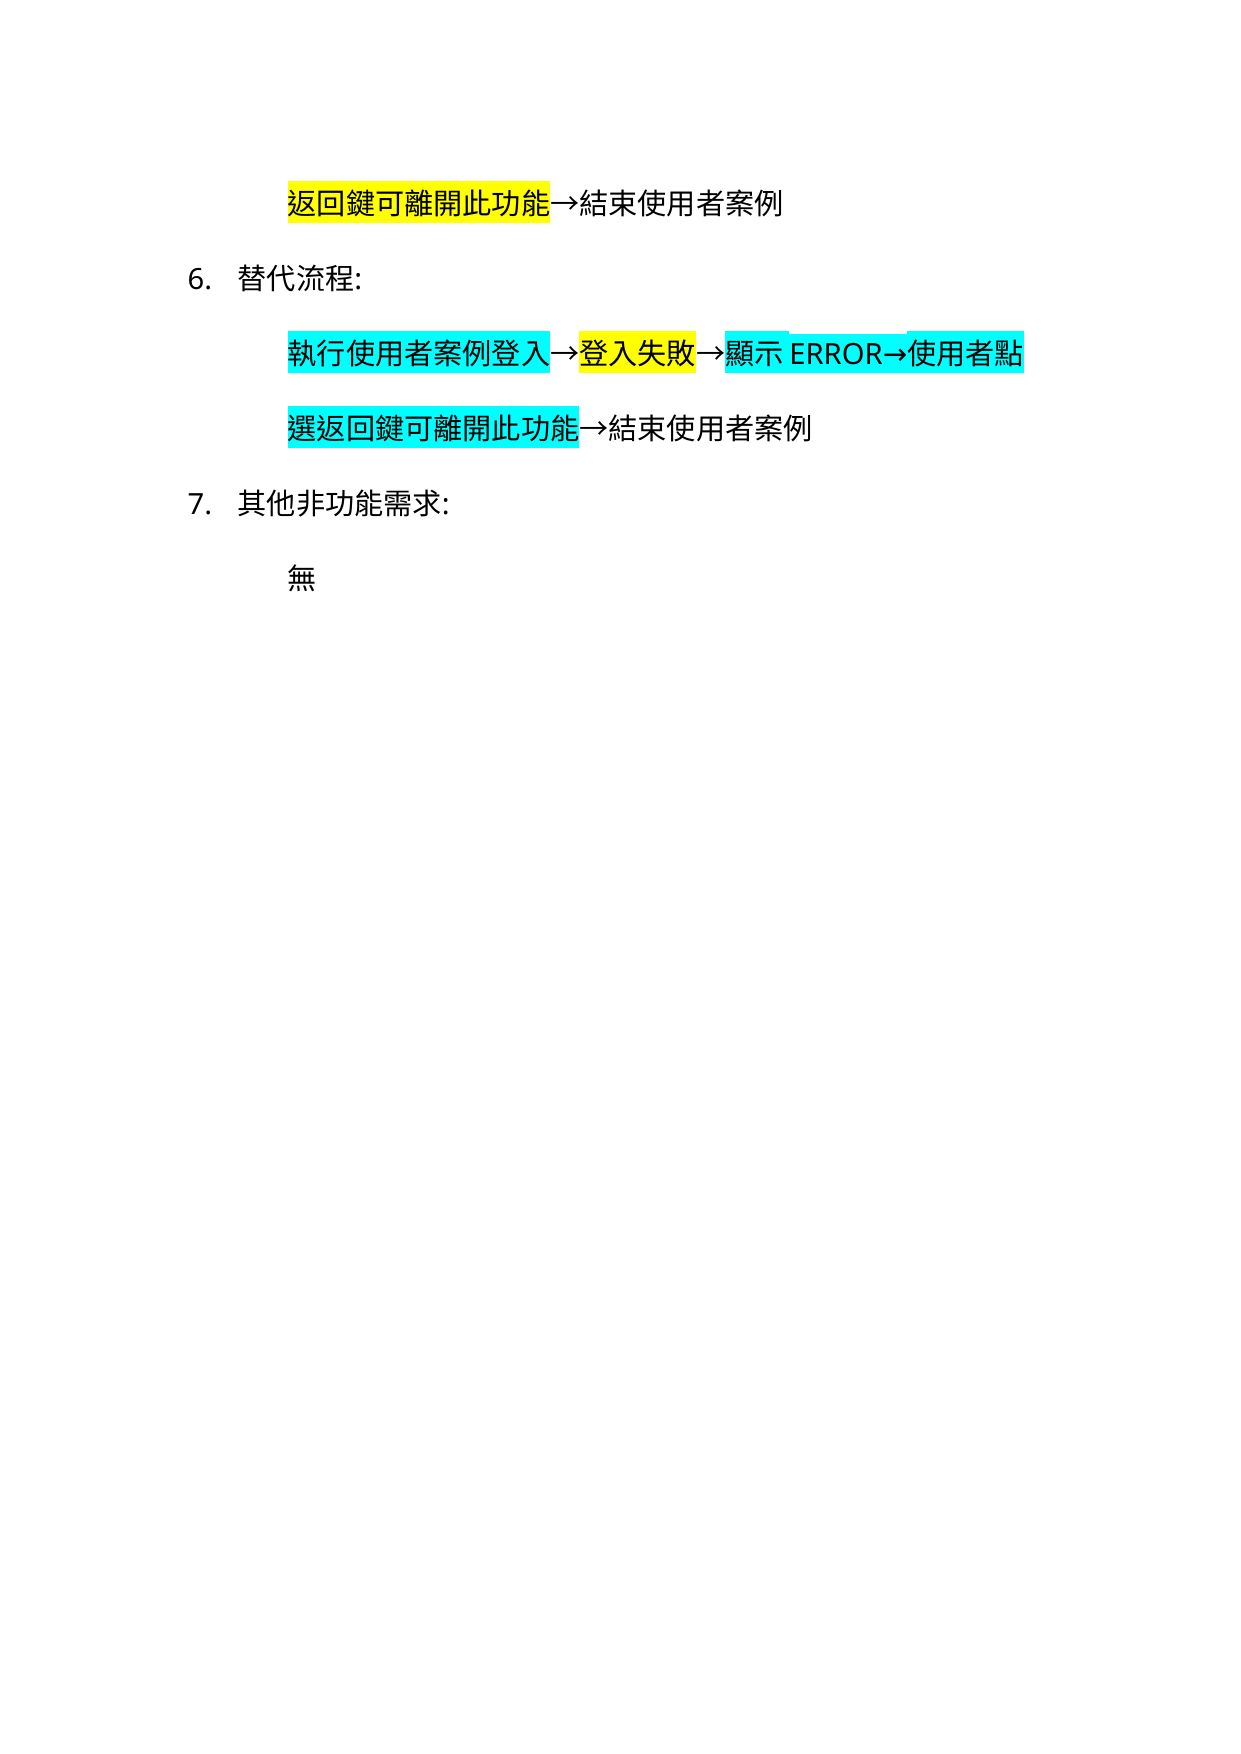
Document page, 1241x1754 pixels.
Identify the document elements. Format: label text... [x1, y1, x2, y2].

list 替代流程: [187, 239, 1053, 314]
list 無 [237, 539, 1053, 614]
list 其他非功能需求: [187, 464, 1053, 539]
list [287, 164, 1053, 239]
list 執行使用者案例登入登入失敗顯示ERROR使用者點選返回鍵可離開此功能結束使用者案例 [287, 314, 1053, 464]
